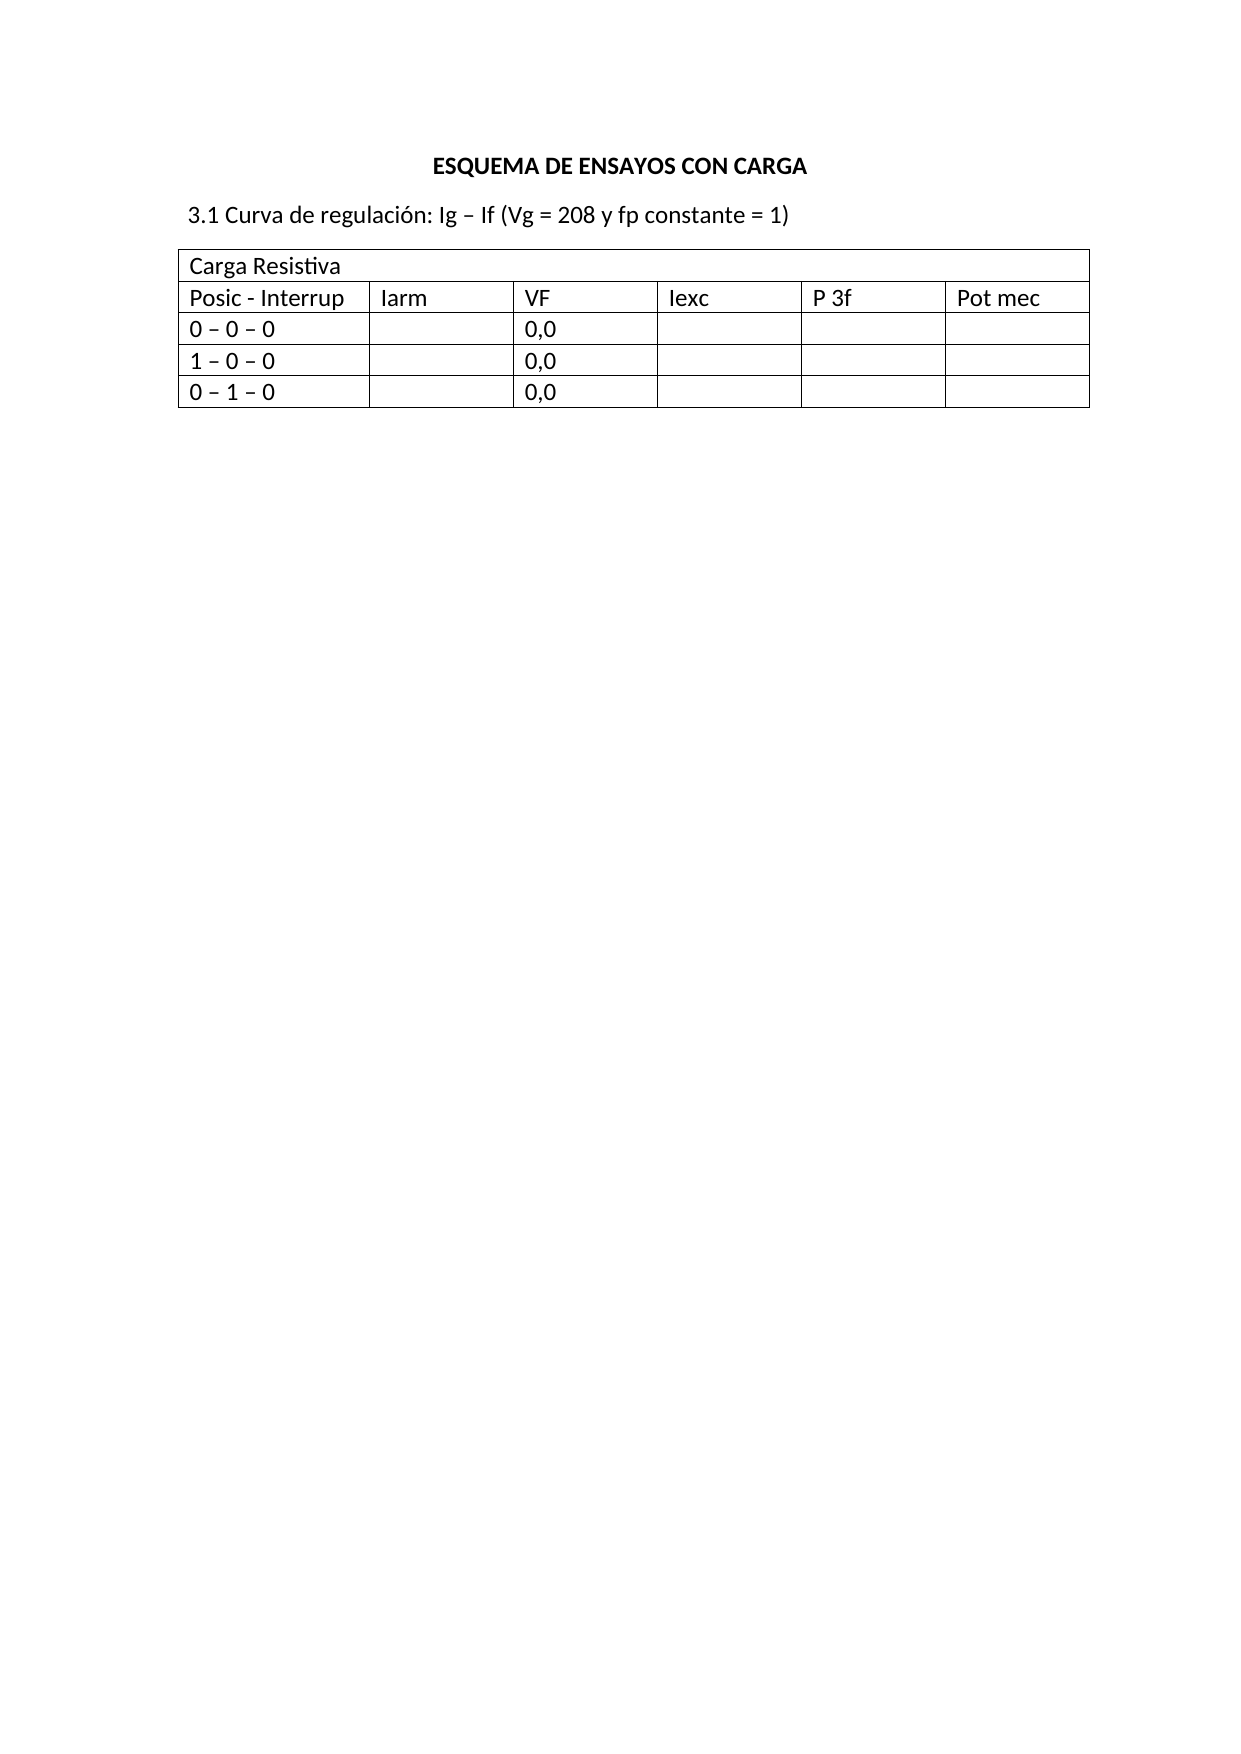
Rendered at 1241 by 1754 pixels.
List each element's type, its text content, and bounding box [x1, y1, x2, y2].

table_cell Iarm [370, 282, 513, 312]
table_cell 0 – 1 – 0 [179, 376, 369, 407]
table_cell 0 – 0 – 0 [179, 313, 369, 344]
table_cell [802, 313, 945, 344]
table_cell [370, 313, 513, 344]
table_cell [802, 376, 945, 407]
table_cell [370, 345, 513, 375]
table_cell [802, 345, 945, 375]
table_header Carga Resistiva [179, 250, 1089, 281]
table_cell [658, 376, 801, 407]
table_cell 0,0 [514, 376, 657, 407]
table_cell P 3f [802, 282, 945, 312]
table_cell Posic - Interrup [179, 282, 369, 312]
table_cell 0,0 [514, 313, 657, 344]
list Curva de regulación: Ig – If (Vg = 208 y fp constante = 1) [187, 199, 1090, 230]
text ESQUEMA DE ENSAYOS CON CARGA [150, 150, 1090, 181]
table_cell [946, 345, 1089, 375]
table_cell [658, 345, 801, 375]
table_cell [370, 376, 513, 407]
table_cell Pot mec [946, 282, 1089, 312]
table_cell 1 – 0 – 0 [179, 345, 369, 375]
table_cell VF [514, 282, 657, 312]
table_cell Iexc [658, 282, 801, 312]
table_cell [658, 313, 801, 344]
table_cell [946, 376, 1089, 407]
table_cell [946, 313, 1089, 344]
table_cell 0,0 [514, 345, 657, 375]
